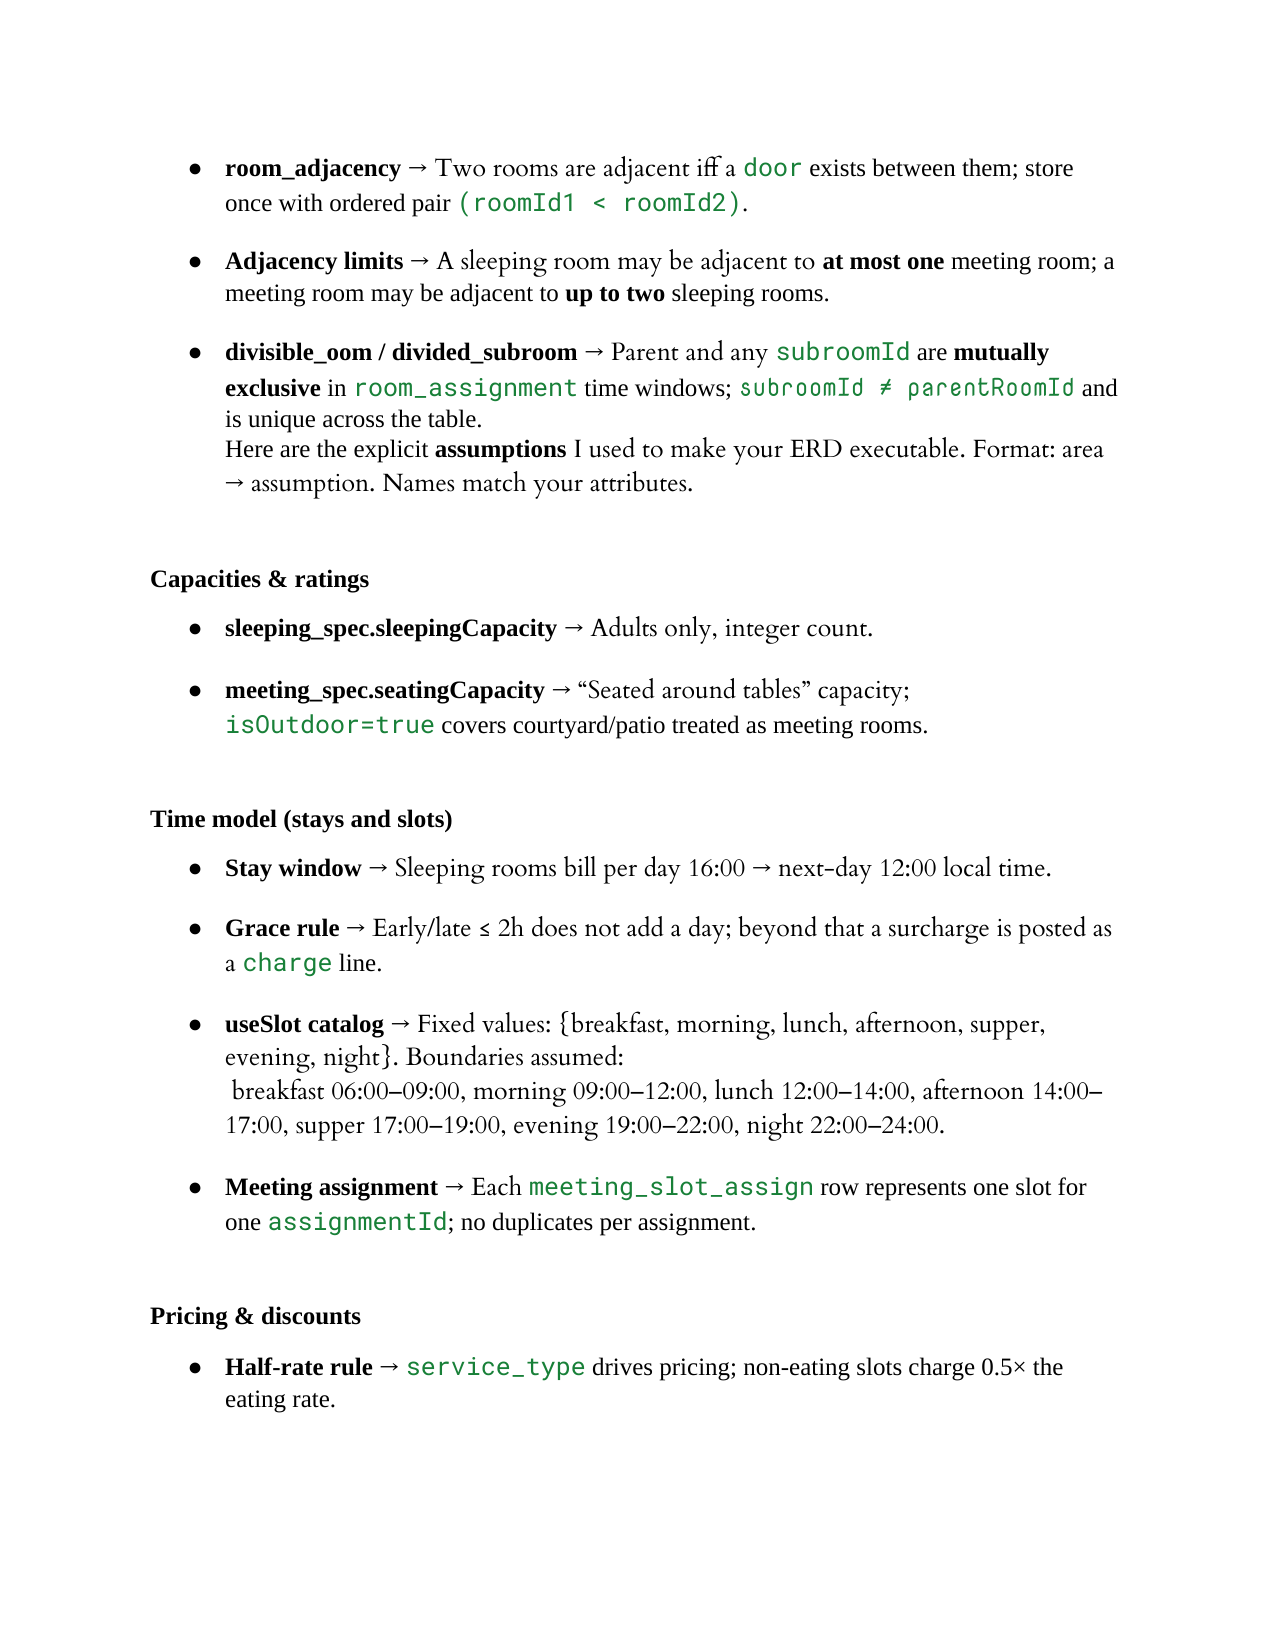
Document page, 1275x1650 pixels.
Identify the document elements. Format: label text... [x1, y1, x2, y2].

subtitle Time model (stays and slots) [150, 804, 1125, 833]
list Grace rule → Early/late ≤ 2h does not add a day; beyond that a surcharge is posted as a charge line. [187, 912, 1125, 1007]
list Adjacency limits → A sleeping room may be adjacent to at most one meeting room; a meeting room may be adjacent to up to two sleeping rooms. [187, 245, 1125, 334]
list sleeping_spec.sleepingCapacity → Adults only, integer count. [187, 612, 1125, 672]
list Stay window → Sleeping rooms bill per day 16:00 → next-day 12:00 local time. [187, 851, 1125, 912]
list divisible_oom / divided_subroom → Parent and any subroomId are mutually exclusive in room_assignment time windows; subroomId ≠ parentRoomId and is unique across the table. Here are the explicit assumptions I used to make your ERD executable. Format: area → assumption. Names match your attributes. [187, 334, 1125, 527]
list Meeting assignment → Each meeting_slot_assign row represents one slot for one assignmentId; no duplicates per assignment. [187, 1169, 1125, 1264]
list meeting_spec.seatingCapacity → “Seated around tables” capacity; isOutdoor=true covers courtyard/patio treated as meeting rooms. [187, 672, 1125, 766]
list Half-rate rule → service_type drives pricing; non-eating slots charge 0.5× the eating rate. [187, 1349, 1125, 1439]
subtitle Capacities & ratings [150, 564, 1125, 593]
list useSlot catalog → Fixed values: {breakfast, morning, lunch, afternoon, supper, evening, night}. Boundaries assumed: breakfast 06:00–09:00, morning 09:00–12:00, lunch 12:00–14:00, afternoon 14:00–17:00, supper 17:00–19:00, evening 19:00–22:00, night 22:00–24:00. [187, 1007, 1125, 1169]
subtitle Pricing & discounts [150, 1301, 1125, 1330]
list room_adjacency → Two rooms are adjacent iff a door exists between them; store once with ordered pair (roomId1 < roomId2). [187, 150, 1125, 245]
